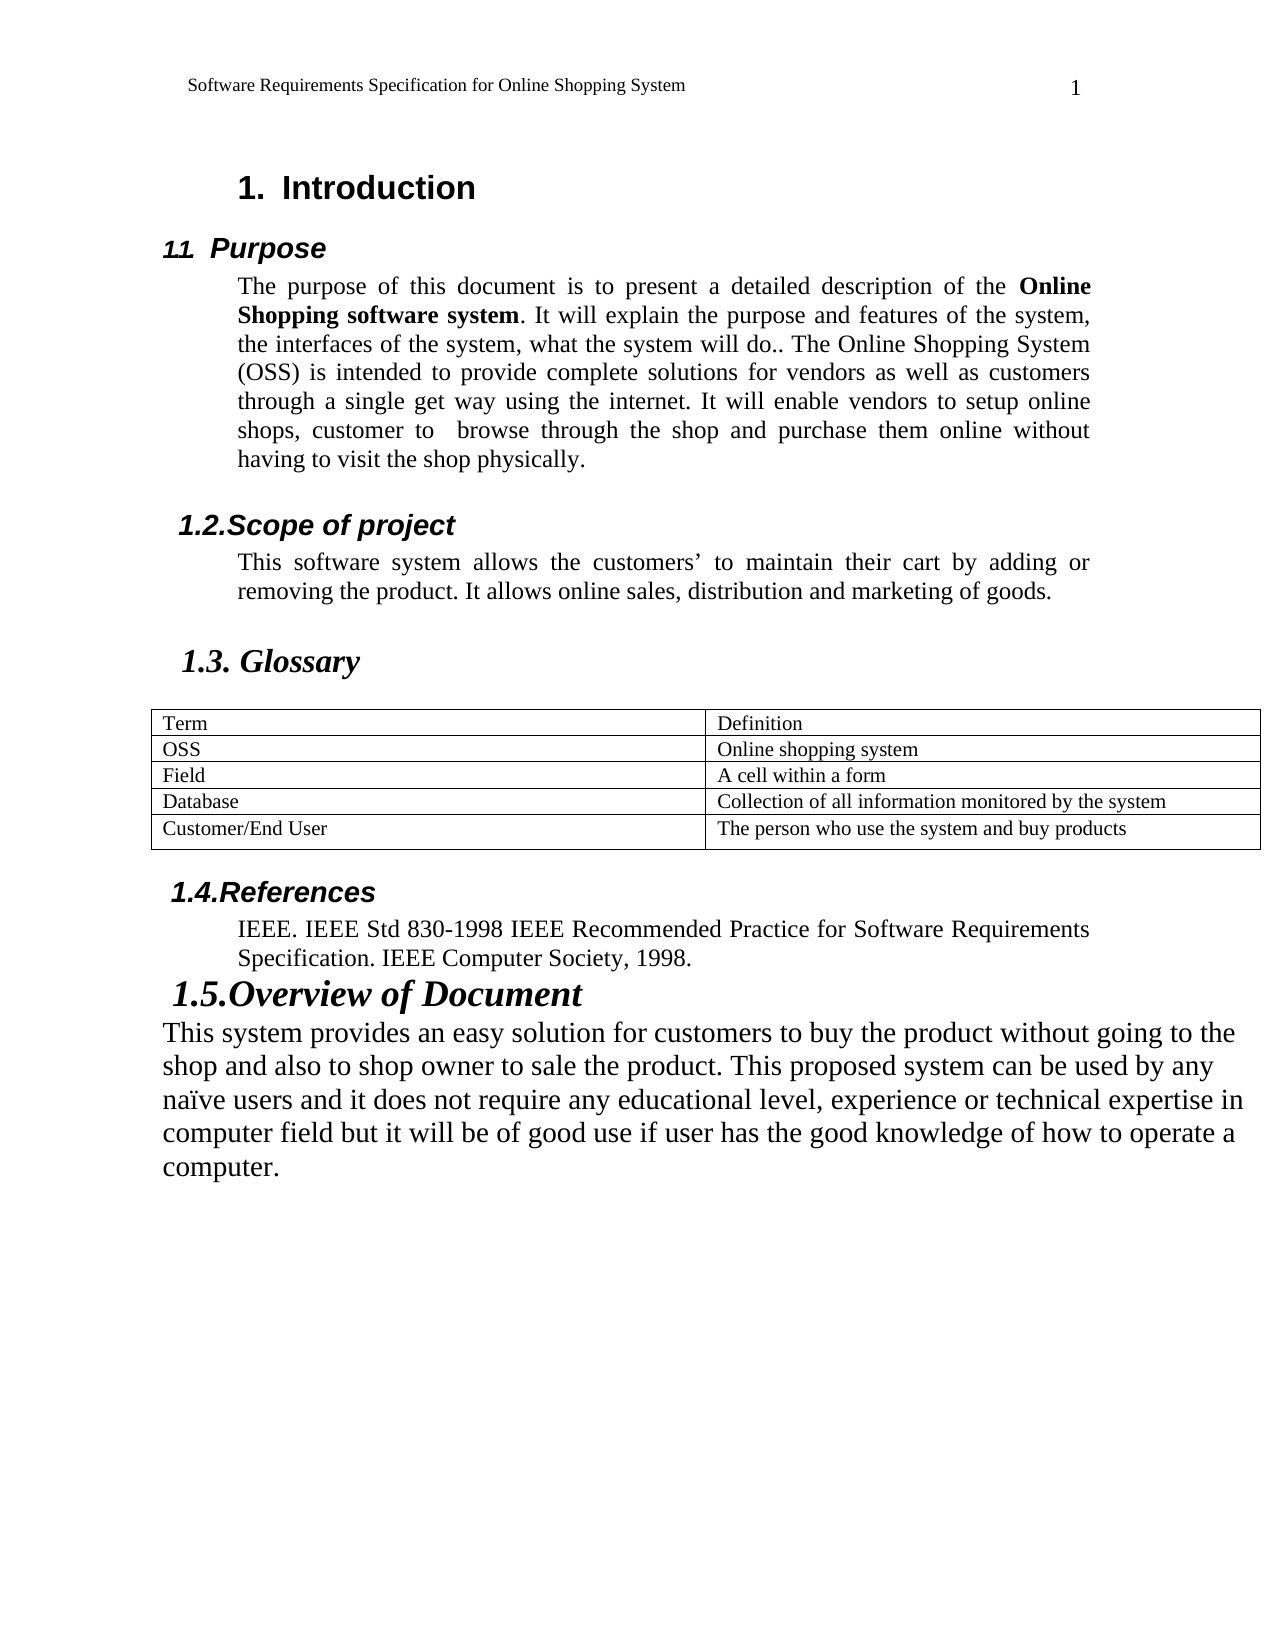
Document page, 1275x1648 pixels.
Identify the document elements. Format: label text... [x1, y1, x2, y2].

table_cell Database [152, 789, 705, 813]
table_cell Online shopping system [706, 736, 1260, 761]
table_cell OSS [152, 736, 705, 761]
table_header Definition [706, 710, 1260, 735]
text 1.2.Scope of project [162, 507, 1091, 541]
text 1.3. Glossary [162, 641, 1248, 679]
subtitle Purpose [162, 231, 1248, 265]
text This system provides an easy solution for customers to buy the product without going to the shop and also to shop owner to sale the product. This proposed system can be used by any naïve users and it does not require any educational level, experience or technical expertise in computer field but it will be of good use if user has the good knowledge of how to operate a computer. [162, 1015, 1248, 1183]
table_header Term [152, 710, 705, 735]
table_cell The person who use the system and buy products [706, 815, 1260, 848]
table_cell A cell within a form [706, 762, 1260, 787]
table_cell Field [152, 762, 705, 787]
subtitle 1.4.References [162, 874, 1248, 908]
text 1.5.Overview of Document [162, 972, 1248, 1015]
text This software system allows the customers’ to maintain their cart by adding or removing the product. It allows online sales, distribution and marketing of goods. [237, 547, 1091, 605]
table_cell Collection of all information monitored by the system [706, 789, 1260, 813]
text IEEE. IEEE Std 830-1998 IEEE Recommended Practice for Software Requirements Specification. IEEE Computer Society, 1998. [237, 914, 1091, 972]
list Introduction [237, 168, 1248, 207]
text The purpose of this document is to present a detailed description of the Online Shopping software system. It will explain the purpose and features of the system, the interfaces of the system, what the system will do.. The Online Shopping System (OSS) is intended to provide complete solutions for vendors as well as customers through a single get way using the internet. It will enable vendors to setup online shops, customer to browse through the shop and purchase them online without having to visit the shop physically. [237, 271, 1091, 472]
table_cell Customer/End User [152, 815, 705, 848]
